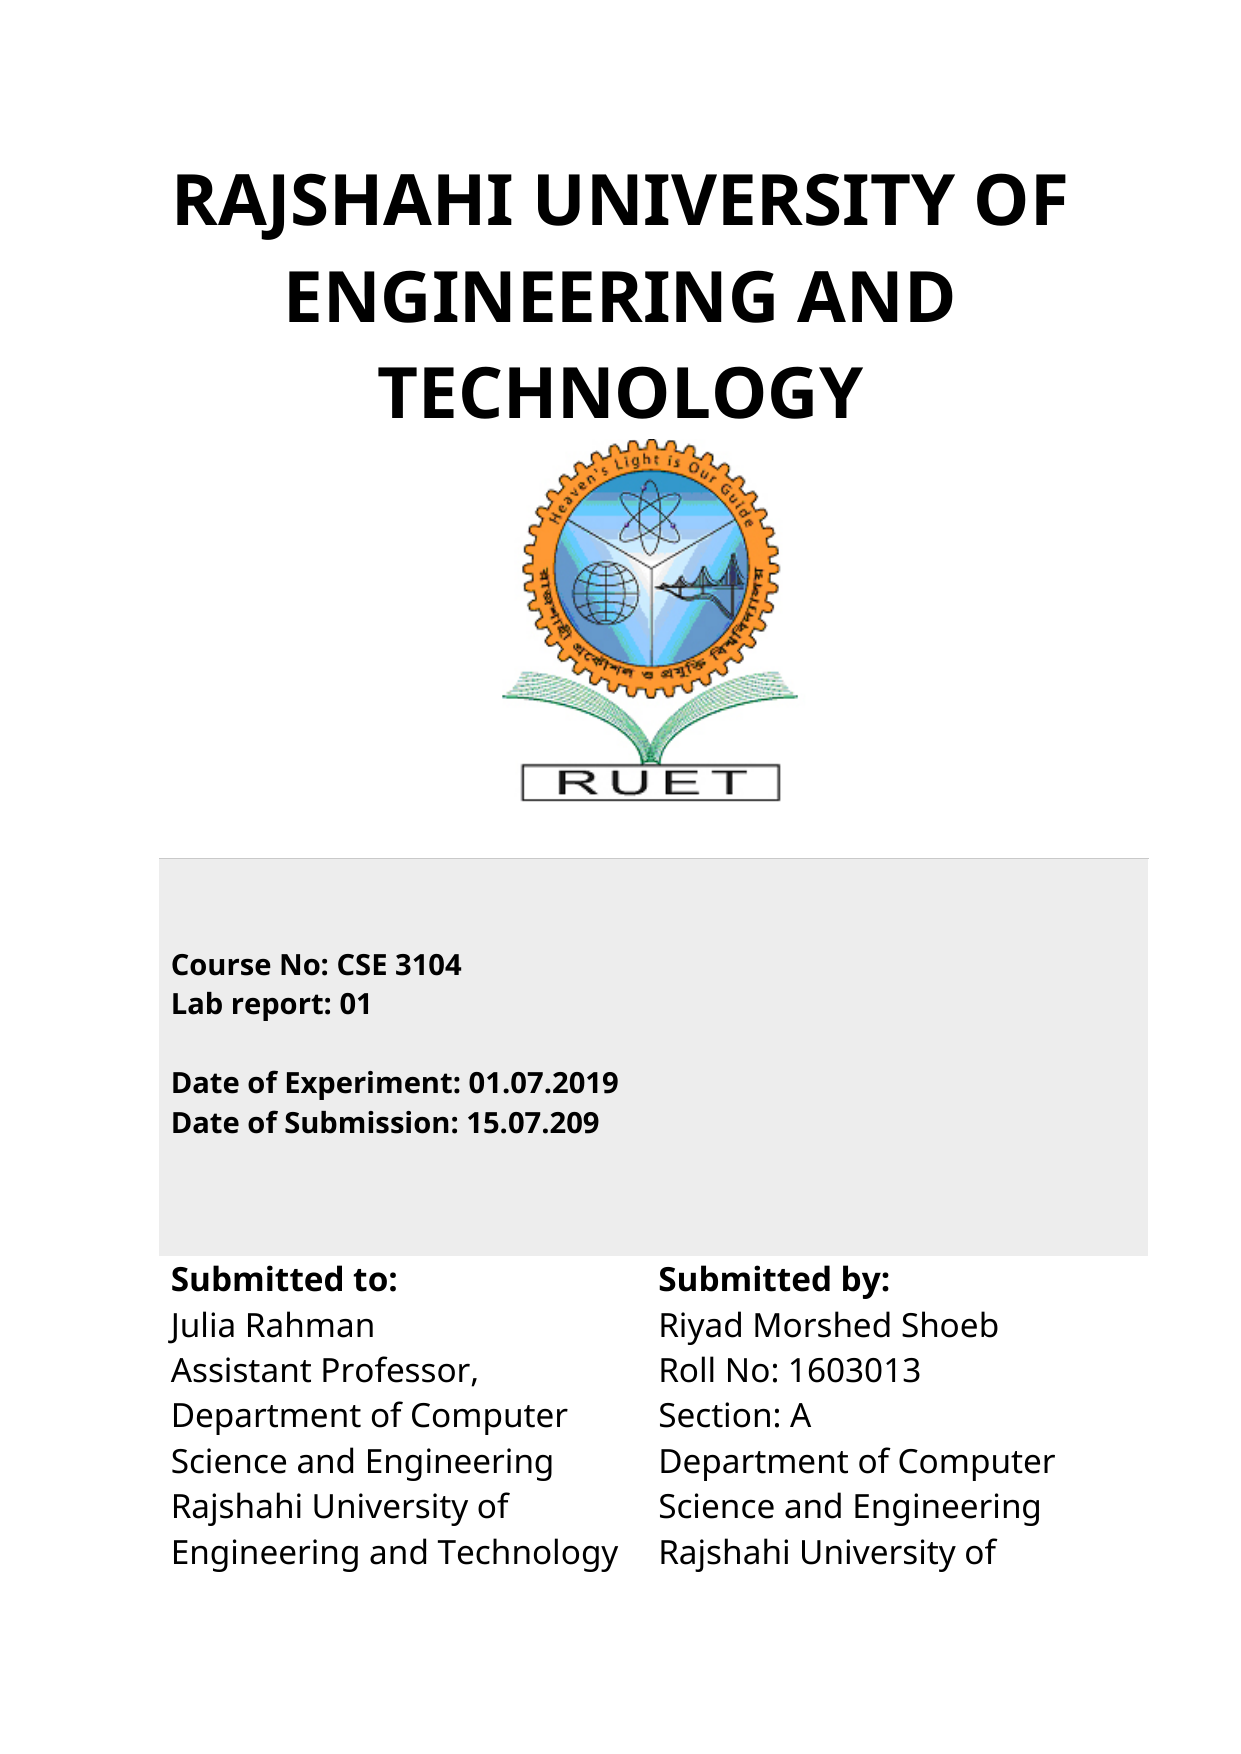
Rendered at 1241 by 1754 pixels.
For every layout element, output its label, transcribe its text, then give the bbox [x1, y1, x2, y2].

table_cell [647, 1256, 1148, 1574]
table_cell Course No: CSE 3104 Lab report: 01 Date of Experiment: 01.07.2019 Date of Submission: 15.07.209 [159, 859, 1148, 1256]
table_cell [159, 1256, 647, 1574]
picture [502, 439, 806, 808]
text RAJSHAHI UNIVERSITY OF ENGINEERING AND TECHNOLOGY [150, 150, 1090, 439]
table_header [159, 439, 1148, 857]
